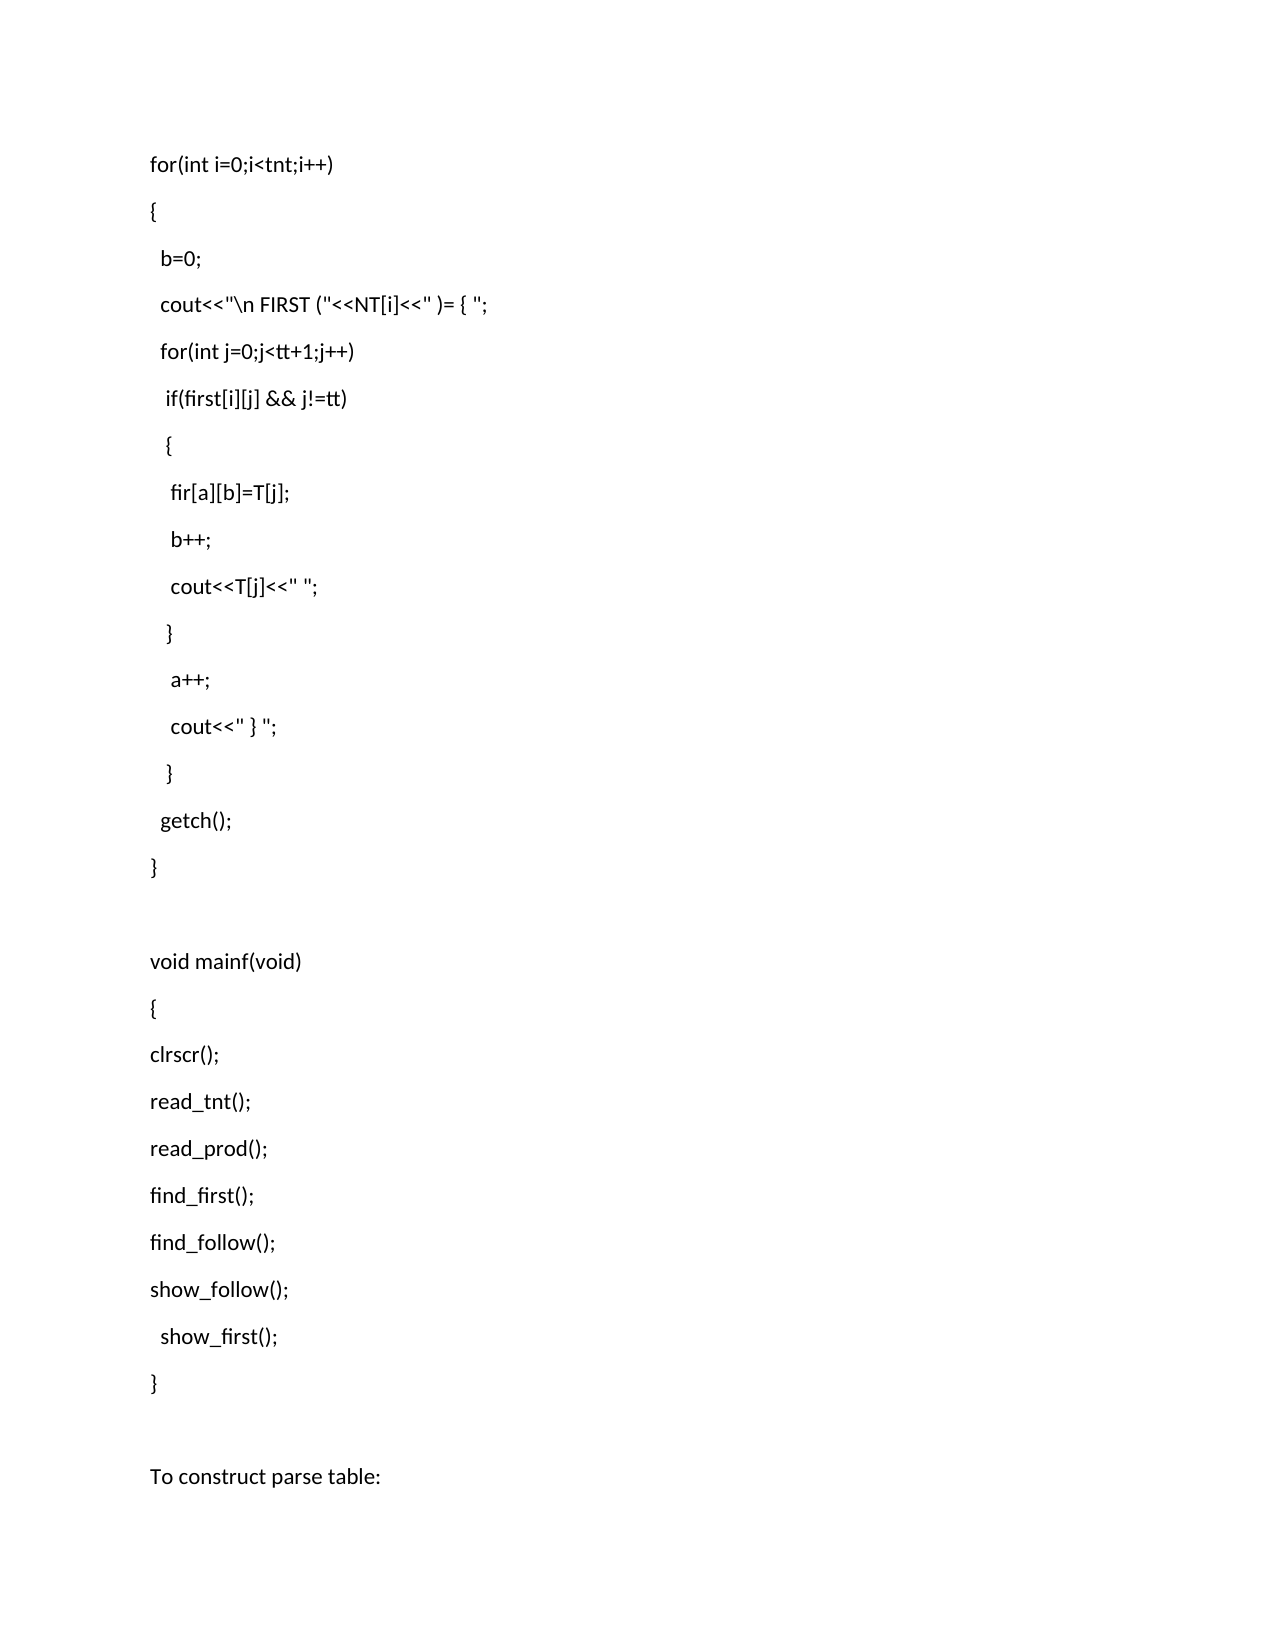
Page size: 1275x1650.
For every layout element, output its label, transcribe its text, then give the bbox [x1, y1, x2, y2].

text fir[a][b]=T[j]; [150, 478, 1125, 506]
text show_first(); [150, 1322, 1125, 1350]
text find_follow(); [150, 1228, 1125, 1256]
text } [150, 1369, 1125, 1397]
text To construct parse table: [150, 1462, 1125, 1491]
text if(first[i][j] && j!=tt) [150, 384, 1125, 412]
text { [150, 197, 1125, 225]
text b++; [150, 525, 1125, 553]
text cout<<" } "; [150, 712, 1125, 741]
text read_tnt(); [150, 1087, 1125, 1116]
text void mainf(void) [150, 947, 1125, 975]
text find_first(); [150, 1181, 1125, 1209]
text read_prod(); [150, 1134, 1125, 1162]
text } [150, 759, 1125, 787]
text cout<<T[j]<<" "; [150, 572, 1125, 600]
text show_follow(); [150, 1275, 1125, 1303]
text getch(); [150, 806, 1125, 834]
text for(int i=0;i<tnt;i++) [150, 150, 1125, 178]
text { [150, 994, 1125, 1022]
text { [150, 431, 1125, 459]
text for(int j=0;j<tt+1;j++) [150, 337, 1125, 366]
text } [150, 853, 1125, 881]
text b=0; [150, 244, 1125, 272]
text clrscr(); [150, 1041, 1125, 1069]
text } [150, 619, 1125, 647]
text a++; [150, 666, 1125, 694]
text cout<<"\n FIRST ("<<NT[i]<<" )= { "; [150, 291, 1125, 319]
